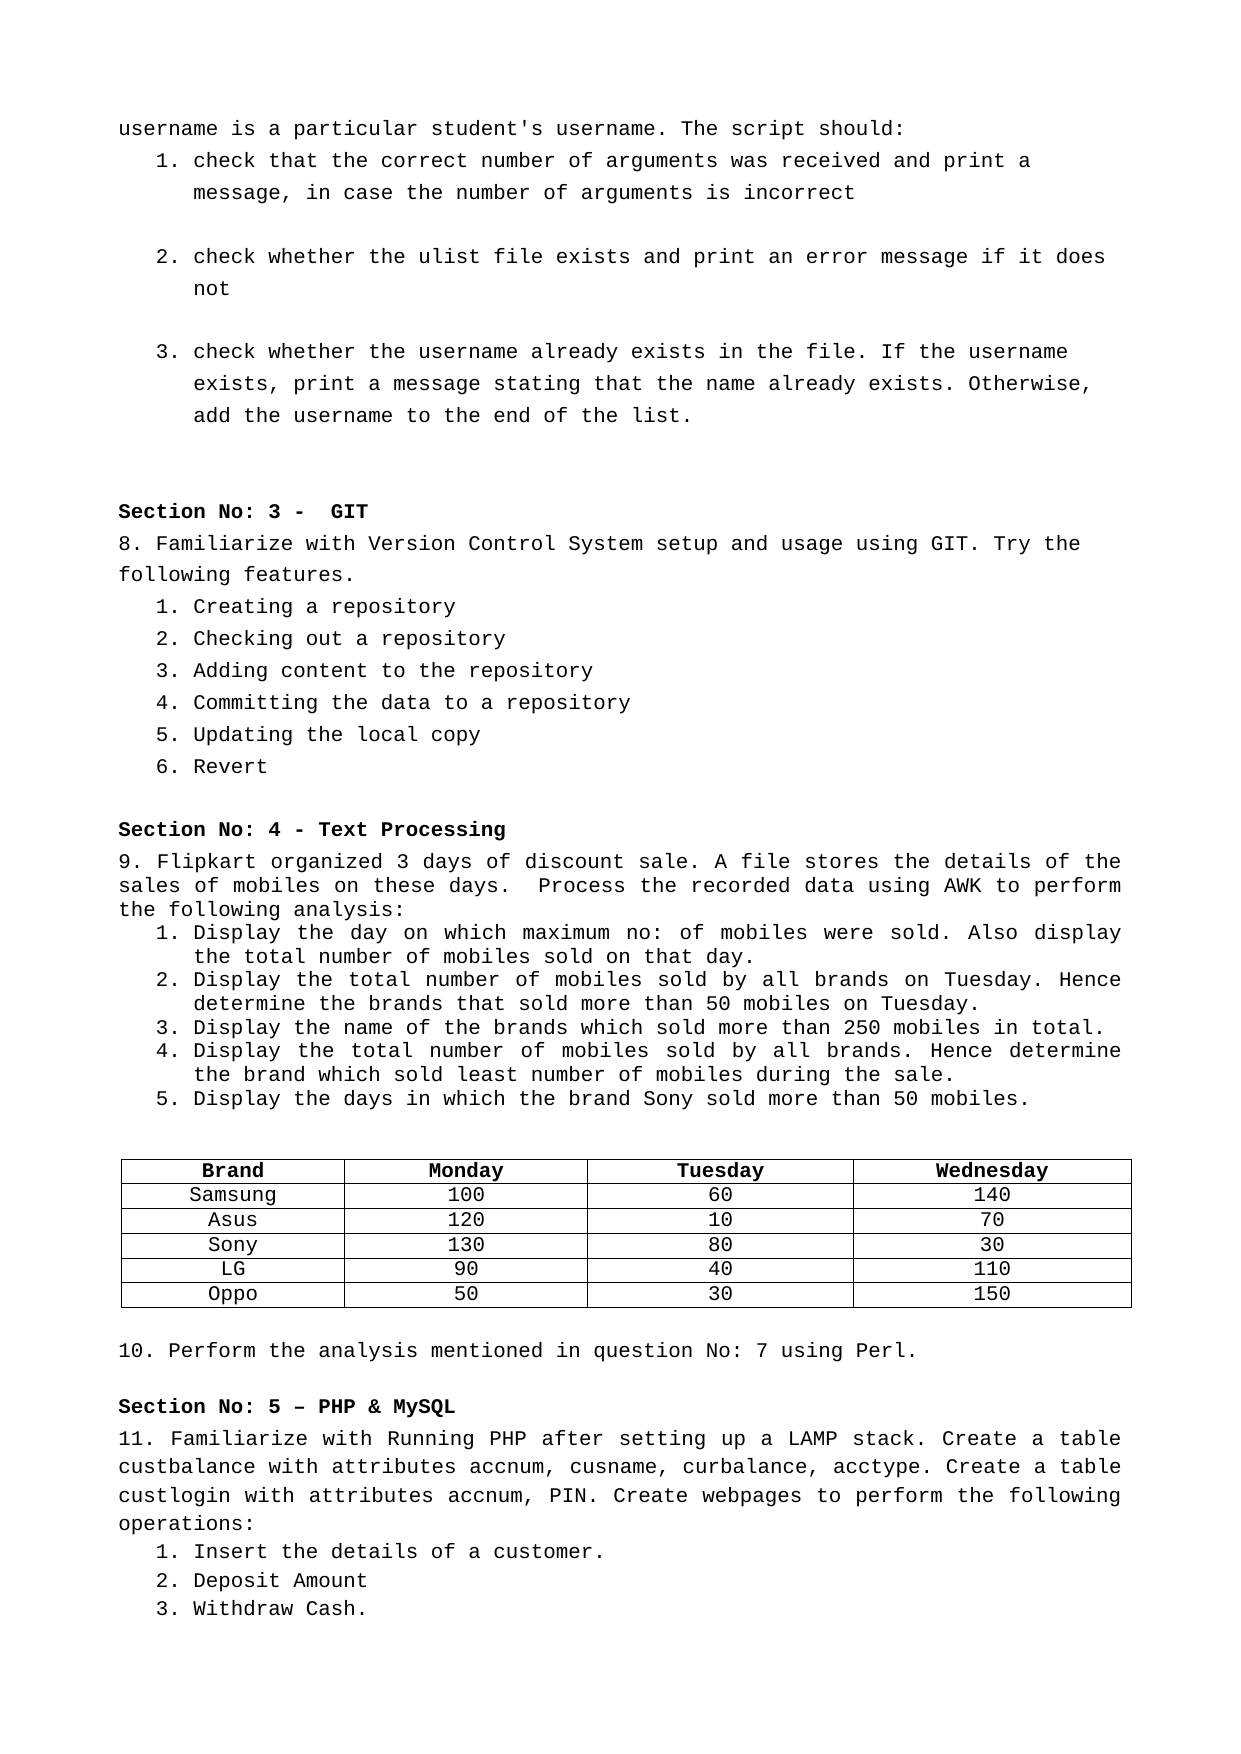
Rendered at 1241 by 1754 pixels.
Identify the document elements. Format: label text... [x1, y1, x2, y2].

list Withdraw Cash. [156, 1598, 1122, 1622]
table_cell 100 [345, 1184, 587, 1208]
list Updating the local copy [156, 724, 1122, 747]
text 11. Familiarize with Running PHP after setting up a LAMP stack. Create a table custbalance with attributes accnum, cusname, curbalance, acctype. Create a table custlogin with attributes accnum, PIN. Create webpages to perform the following operations: [118, 1428, 1122, 1537]
table_cell 30 [588, 1283, 853, 1307]
table_header Tuesday [588, 1160, 853, 1183]
table_cell 40 [588, 1259, 853, 1282]
list Display the total number of mobiles sold by all brands on Tuesday. Hence determine the brands that sold more than 50 mobiles on Tuesday. [156, 969, 1122, 1017]
list Checking out a repository [156, 628, 1122, 652]
list check that the correct number of arguments was received and print a message, in case the number of arguments is incorrect [156, 150, 1122, 206]
table_header Brand [122, 1160, 344, 1183]
list Display the day on which maximum no: of mobiles were sold. Also display the total number of mobiles sold on that day. [156, 922, 1122, 969]
table_cell Samsung [122, 1184, 344, 1208]
table_header Monday [345, 1160, 587, 1183]
table_cell 140 [854, 1184, 1131, 1208]
list Display the name of the brands which sold more than 250 mobiles in total. [156, 1017, 1122, 1040]
table_cell 30 [854, 1234, 1131, 1257]
text 10. Perform the analysis mentioned in question No: 7 using Perl. [118, 1340, 1122, 1363]
text Section No: 3 - GIT [118, 501, 1122, 524]
table_cell 10 [588, 1209, 853, 1233]
table_cell Asus [122, 1209, 344, 1233]
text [118, 118, 1122, 142]
list Deposit Amount [156, 1570, 1122, 1593]
table_cell 50 [345, 1283, 587, 1307]
text Section No: 4 - Text Processing [118, 819, 1122, 843]
list check whether the username already exists in the file. If the username exists, print a message stating that the name already exists. Otherwise, add the username to the end of the list. [156, 341, 1122, 429]
table_cell 90 [345, 1259, 587, 1282]
list Committing the data to a repository [156, 692, 1122, 716]
table_cell 70 [854, 1209, 1131, 1233]
table_cell 60 [588, 1184, 853, 1208]
table_cell 110 [854, 1259, 1131, 1282]
table_cell 80 [588, 1234, 853, 1257]
list Creating a repository [156, 596, 1122, 620]
text Section No: 5 – PHP & MySQL [118, 1396, 1122, 1420]
table_cell Oppo [122, 1283, 344, 1307]
table_cell LG [122, 1259, 344, 1282]
table_header Wednesday [854, 1160, 1131, 1183]
list check whether the ulist file exists and print an error message if it does not [156, 246, 1122, 301]
table_cell Sony [122, 1234, 344, 1257]
table_cell 150 [854, 1283, 1131, 1307]
table_cell 130 [345, 1234, 587, 1257]
list Adding content to the repository [156, 660, 1122, 684]
list Display the days in which the brand Sony sold more than 50 mobiles. [156, 1088, 1122, 1111]
text 8. Familiarize with Version Control System setup and usage using GIT. Try the following features. [118, 532, 1122, 588]
text 9. Flipkart organized 3 days of discount sale. A file stores the details of the sales of mobiles on these days. Process the recorded data using AWK to perform the following analysis: [118, 851, 1122, 922]
list Revert [156, 756, 1122, 779]
table_cell 120 [345, 1209, 587, 1233]
list Insert the details of a customer. [156, 1542, 1122, 1565]
list Display the total number of mobiles sold by all brands. Hence determine the brand which sold least number of mobiles during the sale. [156, 1040, 1122, 1088]
